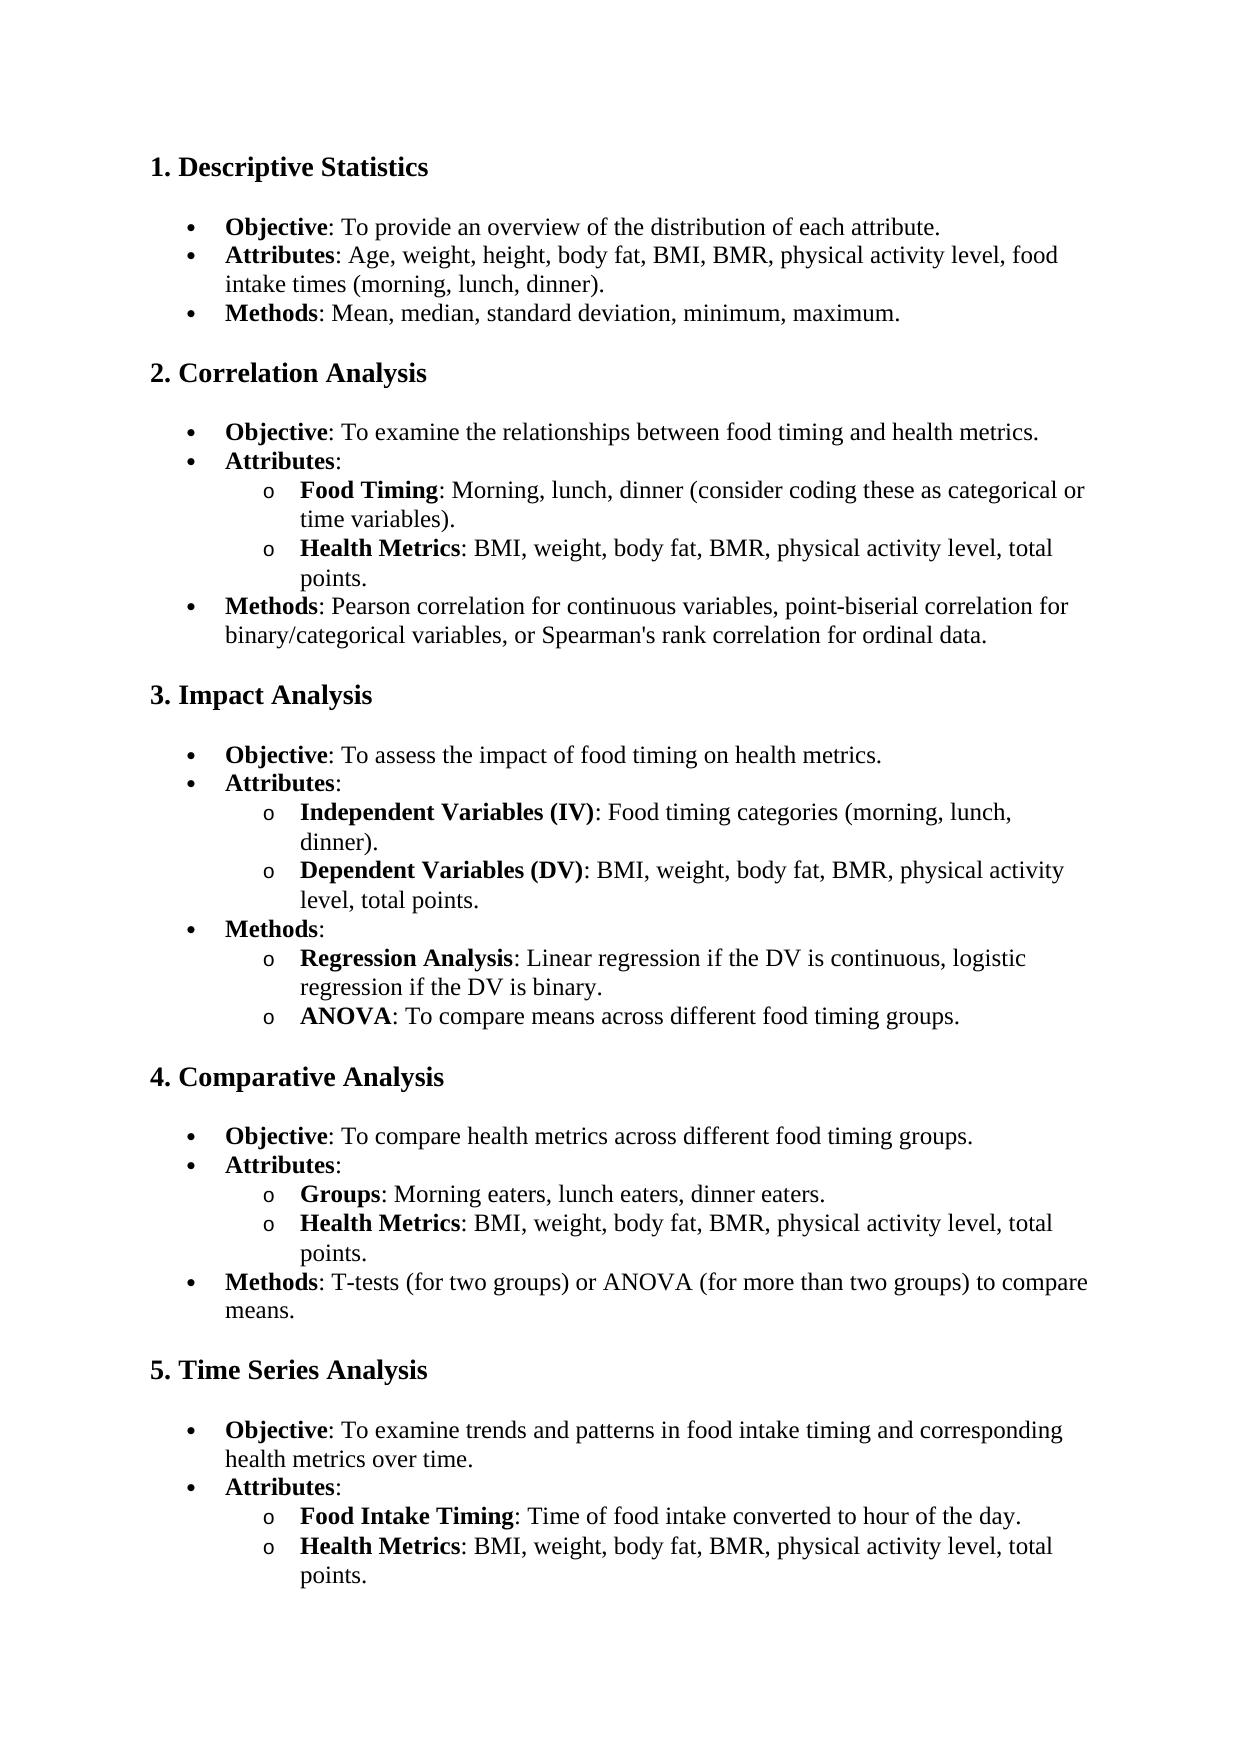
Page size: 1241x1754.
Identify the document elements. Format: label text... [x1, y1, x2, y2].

text 3. Impact Analysis [150, 678, 1090, 711]
list Food Intake Timing: Time of food intake converted to hour of the day. [262, 1501, 1090, 1531]
list Regression Analysis: Linear regression if the DV is continuous, logistic regression if the DV is binary. [262, 943, 1090, 1001]
list Health Metrics: BMI, weight, body fat, BMR, physical activity level, total points. [262, 533, 1090, 591]
text 5. Time Series Analysis [150, 1353, 1090, 1386]
list Attributes: [187, 1150, 1090, 1179]
list ANOVA: To compare means across different food timing groups. [262, 1001, 1090, 1031]
list Independent Variables (IV): Food timing categories (morning, lunch, dinner). [262, 797, 1090, 856]
list Attributes: [187, 1472, 1090, 1501]
list Methods: Mean, median, standard deviation, minimum, maximum. [187, 298, 1090, 327]
list Attributes: [187, 446, 1090, 475]
text 2. Correlation Analysis [150, 356, 1090, 388]
list Methods: Pearson correlation for continuous variables, point-biserial correlation for binary/categorical variables, or Spearman's rank correlation for ordinal data. [187, 591, 1090, 649]
list Objective: To examine the relationships between food timing and health metrics. [187, 417, 1090, 446]
list Methods: T-tests (for two groups) or ANOVA (for more than two groups) to compare means. [187, 1267, 1090, 1324]
list Health Metrics: BMI, weight, body fat, BMR, physical activity level, total points. [262, 1208, 1090, 1267]
list Attributes: Age, weight, height, body fat, BMI, BMR, physical activity level, food intake times (morning, lunch, dinner). [187, 240, 1090, 298]
text 1. Descriptive Statistics [150, 150, 1090, 182]
list Objective: To examine trends and patterns in food intake timing and corresponding health metrics over time. [187, 1415, 1090, 1472]
list Food Timing: Morning, lunch, dinner (consider coding these as categorical or time variables). [262, 475, 1090, 533]
list Objective: To compare health metrics across different food timing groups. [187, 1121, 1090, 1150]
list Health Metrics: BMI, weight, body fat, BMR, physical activity level, total points. [262, 1531, 1090, 1589]
list Objective: To assess the impact of food timing on health metrics. [187, 740, 1090, 768]
list Objective: To provide an overview of the distribution of each attribute. [187, 212, 1090, 240]
list Methods: [187, 914, 1090, 943]
list Dependent Variables (DV): BMI, weight, body fat, BMR, physical activity level, total points. [262, 856, 1090, 914]
list Attributes: [187, 768, 1090, 797]
text 4. Comparative Analysis [150, 1060, 1090, 1092]
list Groups: Morning eaters, lunch eaters, dinner eaters. [262, 1179, 1090, 1208]
